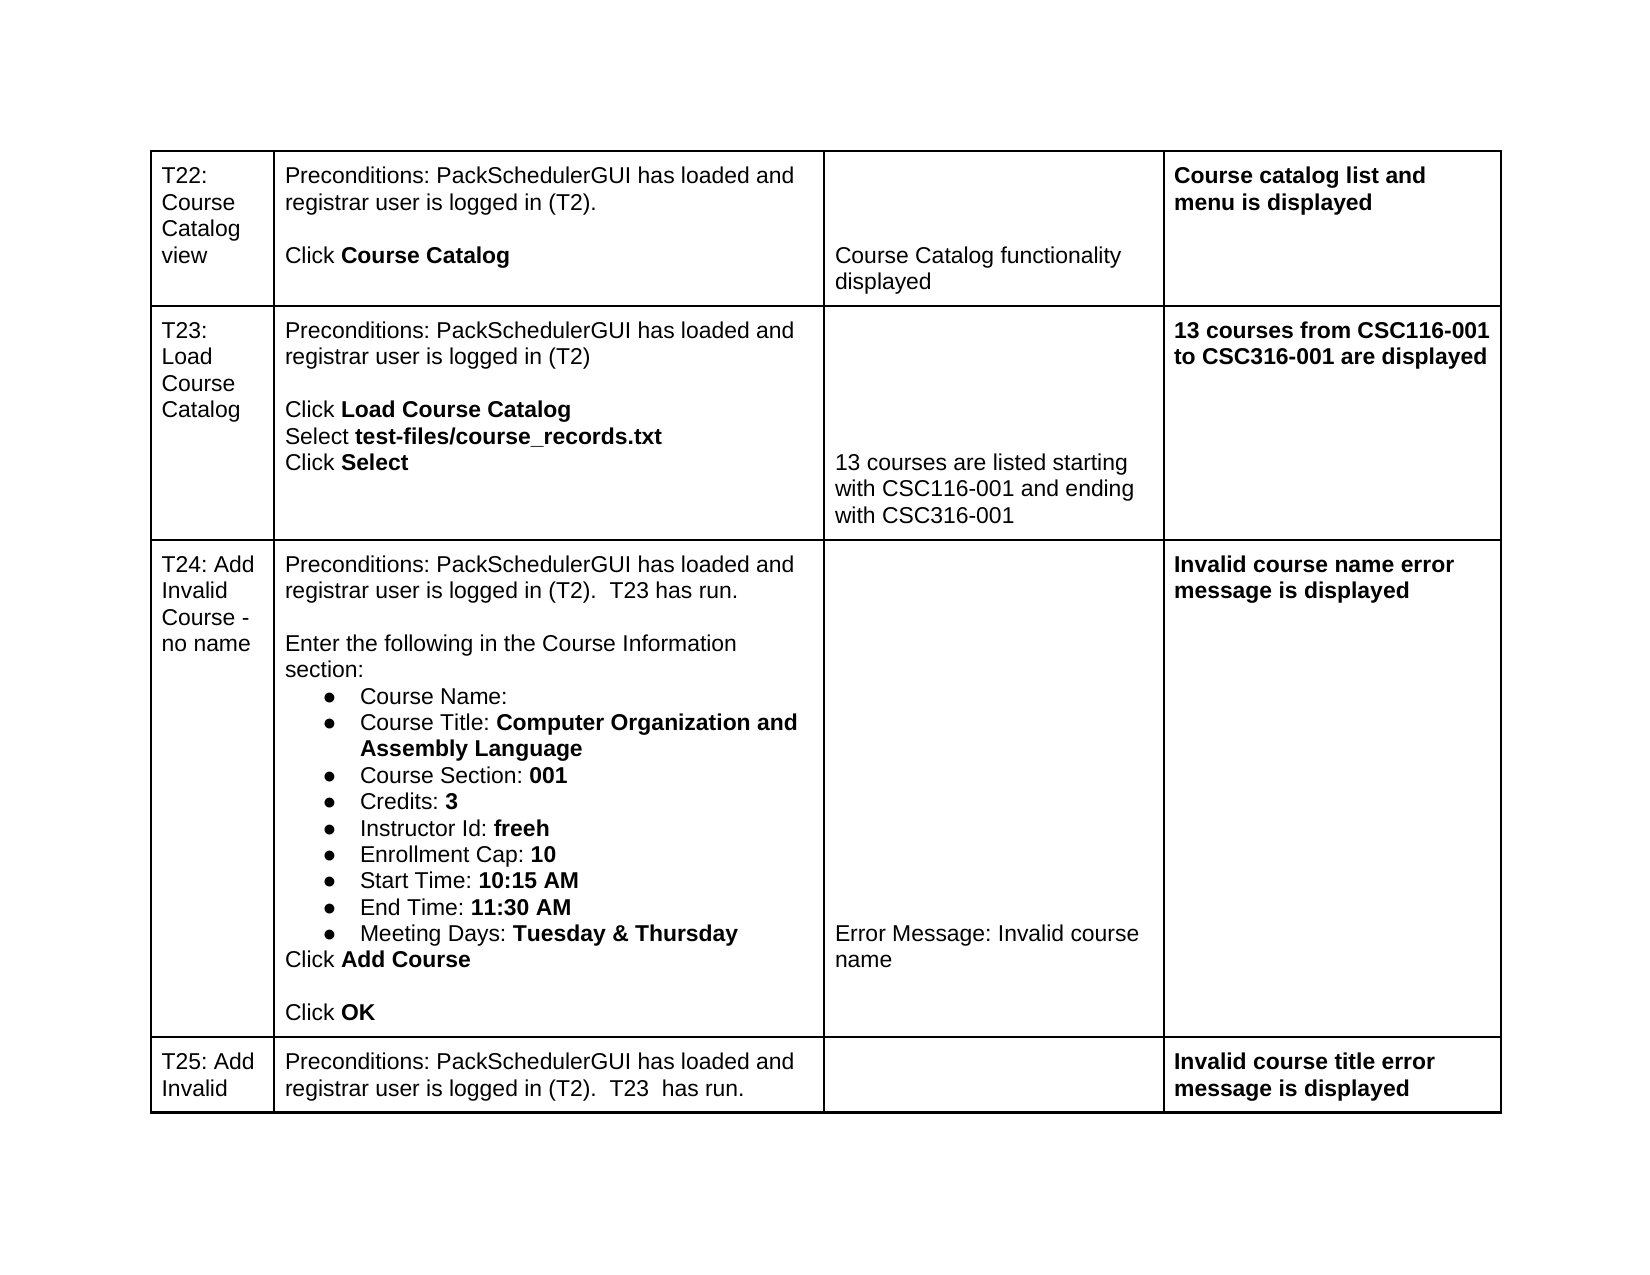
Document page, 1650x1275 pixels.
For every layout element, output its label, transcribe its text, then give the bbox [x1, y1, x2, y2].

table_cell Invalid course name error message is displayed [1165, 541, 1500, 1036]
table_cell T23: Load Course Catalog [152, 307, 273, 538]
table_cell T24: Add Invalid Course - no name [152, 541, 273, 1036]
table_cell Preconditions: PackSchedulerGUI has loaded and registrar user is logged in (T2). T23 has run. Enter the following in the Course Information section: Course Name: Course Title: Computer Organization and Assembly Language Course Section: 001 Credits: 3 Instructor Id: freeh Enrollment Cap: 10 Start Time: 10:15 AM End Time: 11:30 AM Meeting Days: Tuesday & Thursday Click Add Course Click OK [275, 541, 823, 1036]
table_cell Error Message: Invalid course name [825, 541, 1163, 1036]
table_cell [1165, 1038, 1500, 1111]
table_cell Course catalog list and menu is displayed [1165, 152, 1500, 305]
table_cell Preconditions: PackSchedulerGUI has loaded and registrar user is logged in (T2). Click Course Catalog [275, 152, 823, 305]
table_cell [152, 1038, 273, 1111]
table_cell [825, 1038, 1163, 1111]
table_cell 13 courses are listed starting with CSC116-001 and ending with CSC316-001 [825, 307, 1163, 538]
table_cell T22: Course Catalog view [152, 152, 273, 305]
table_cell 13 courses from CSC116-001 to CSC316-001 are displayed [1165, 307, 1500, 538]
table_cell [275, 1038, 823, 1111]
table_cell Course Catalog functionality displayed [825, 152, 1163, 305]
table_cell Preconditions: PackSchedulerGUI has loaded and registrar user is logged in (T2) Click Load Course Catalog Select test-files/course_records.txt Click Select [275, 307, 823, 538]
